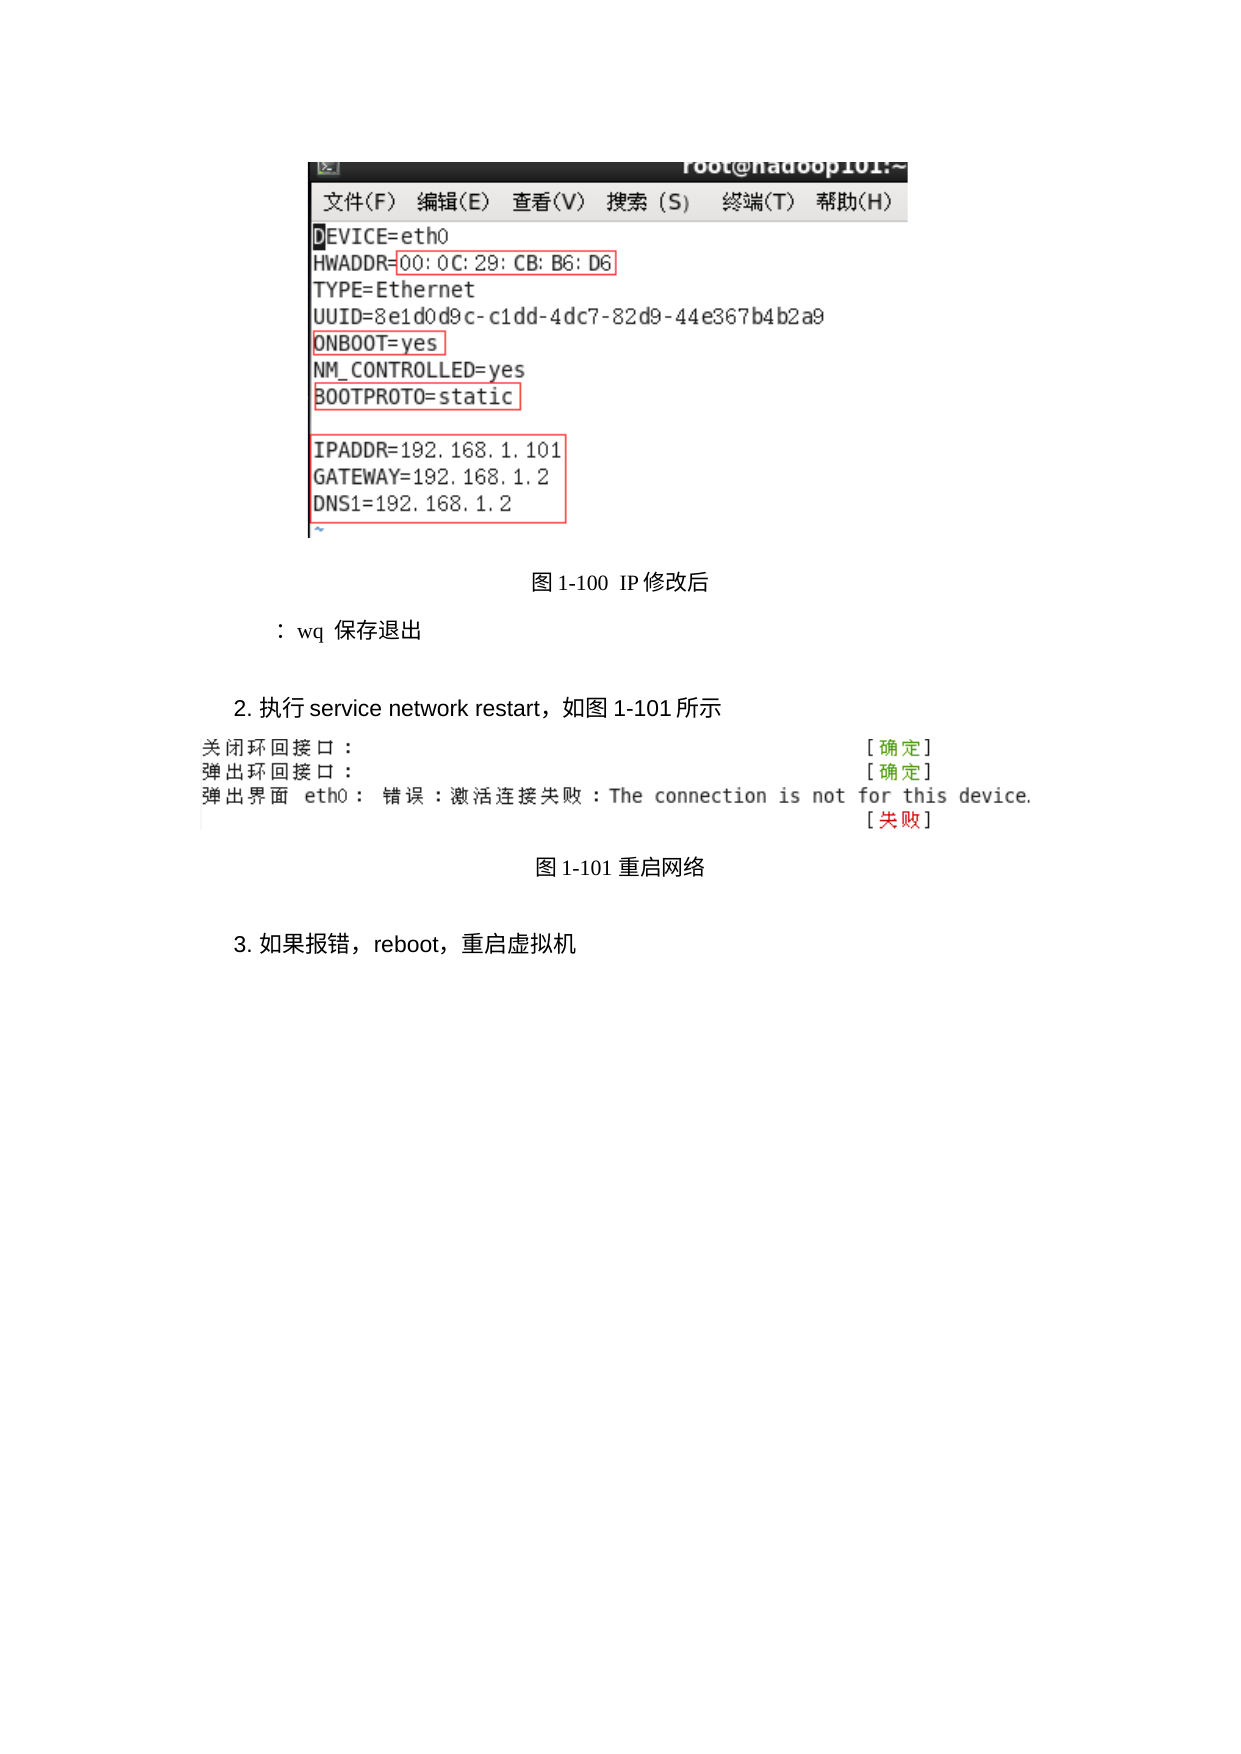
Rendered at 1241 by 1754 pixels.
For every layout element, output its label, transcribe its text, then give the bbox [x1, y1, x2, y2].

text 2. 执行service network restart，如图1-101所示 [187, 674, 1053, 739]
text 3. 如果报错，reboot，重启虚拟机 [187, 911, 1053, 976]
text 图1-100 IP修改后 [187, 564, 1053, 597]
text 图1-101 重启网络 [187, 849, 1053, 882]
text ：wq 保存退出 [231, 613, 1053, 645]
picture [307, 162, 908, 538]
picture [200, 739, 1040, 830]
